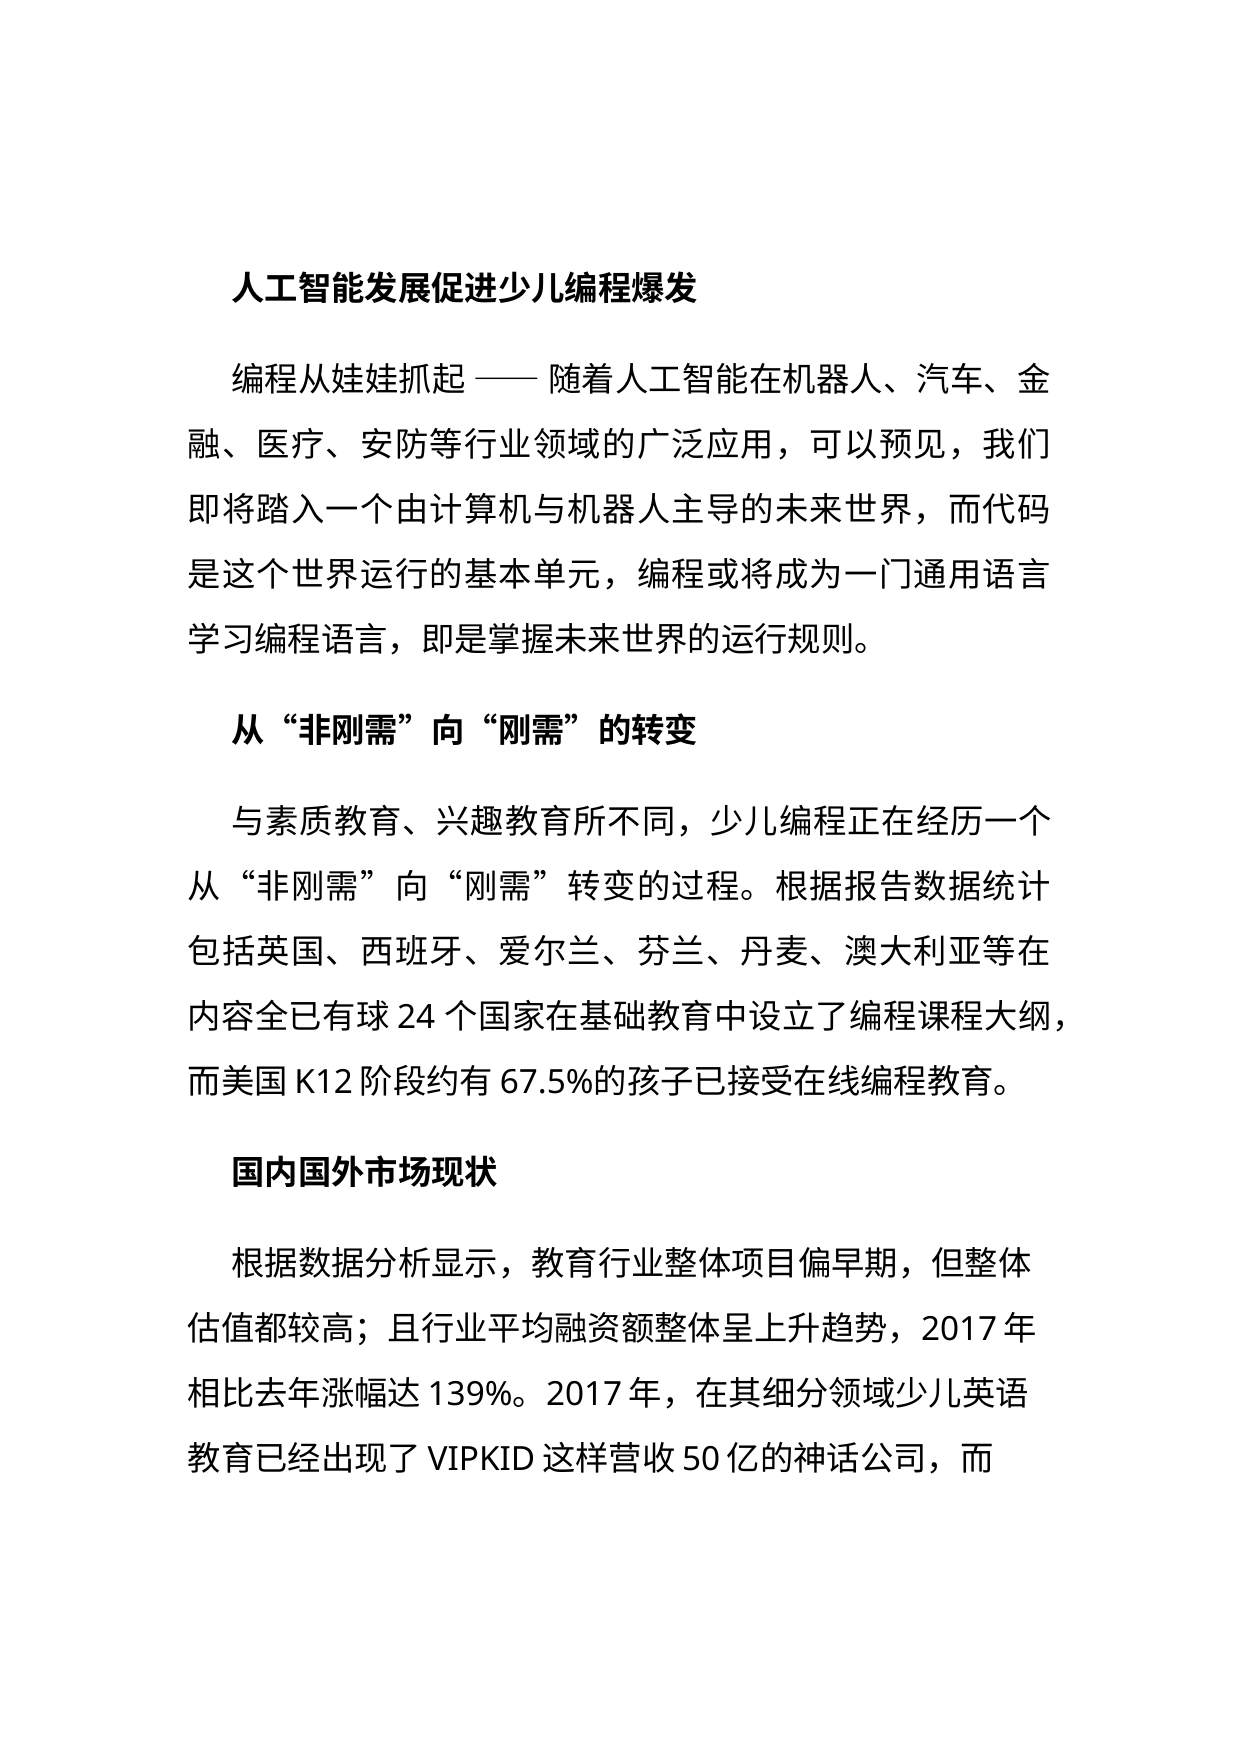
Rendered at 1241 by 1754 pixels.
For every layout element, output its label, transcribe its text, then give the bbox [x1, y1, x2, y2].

text 根据数据分析显示，教育行业整体项目偏早期，但整体估值都较高；且行业平均融资额整体呈上升趋势，2017年相比去年涨幅达139%。2017年，在其细分领域少儿英语教育已经出现了VIPKID这样营收50亿的神话公司，而Steam教育热度正在骤然上升，各方资本跑马圈地，投资Steam少儿教育可谓恰逢其时。 [187, 1228, 1053, 1488]
text 人工智能发展促进少儿编程爆发 [187, 253, 1053, 318]
text 编程从娃娃抓起 —— 随着人工智能在机器人、汽车、金融、医疗、安防等行业领域的广泛应用，可以预见，我们即将踏入一个由计算机与机器人主导的未来世界，而代码是这个世界运行的基本单元，编程或将成为一门通用语言，学习编程语言，即是掌握未来世界的运行规则。 [187, 344, 1053, 669]
text 从“非刚需”向“刚需”的转变 [187, 695, 1053, 760]
text 与素质教育、兴趣教育所不同，少儿编程正在经历一个从“非刚需”向“刚需”转变的过程。根据报告数据统计，包括英国、西班牙、爱尔兰、芬兰、丹麦、澳大利亚等在内容全已有球24 个国家在基础教育中设立了编程课程大纲，而美国K12阶段约有67.5%的孩子已接受在线编程教育。 [187, 786, 1053, 1111]
text 国内国外市场现状 [187, 1137, 1053, 1202]
